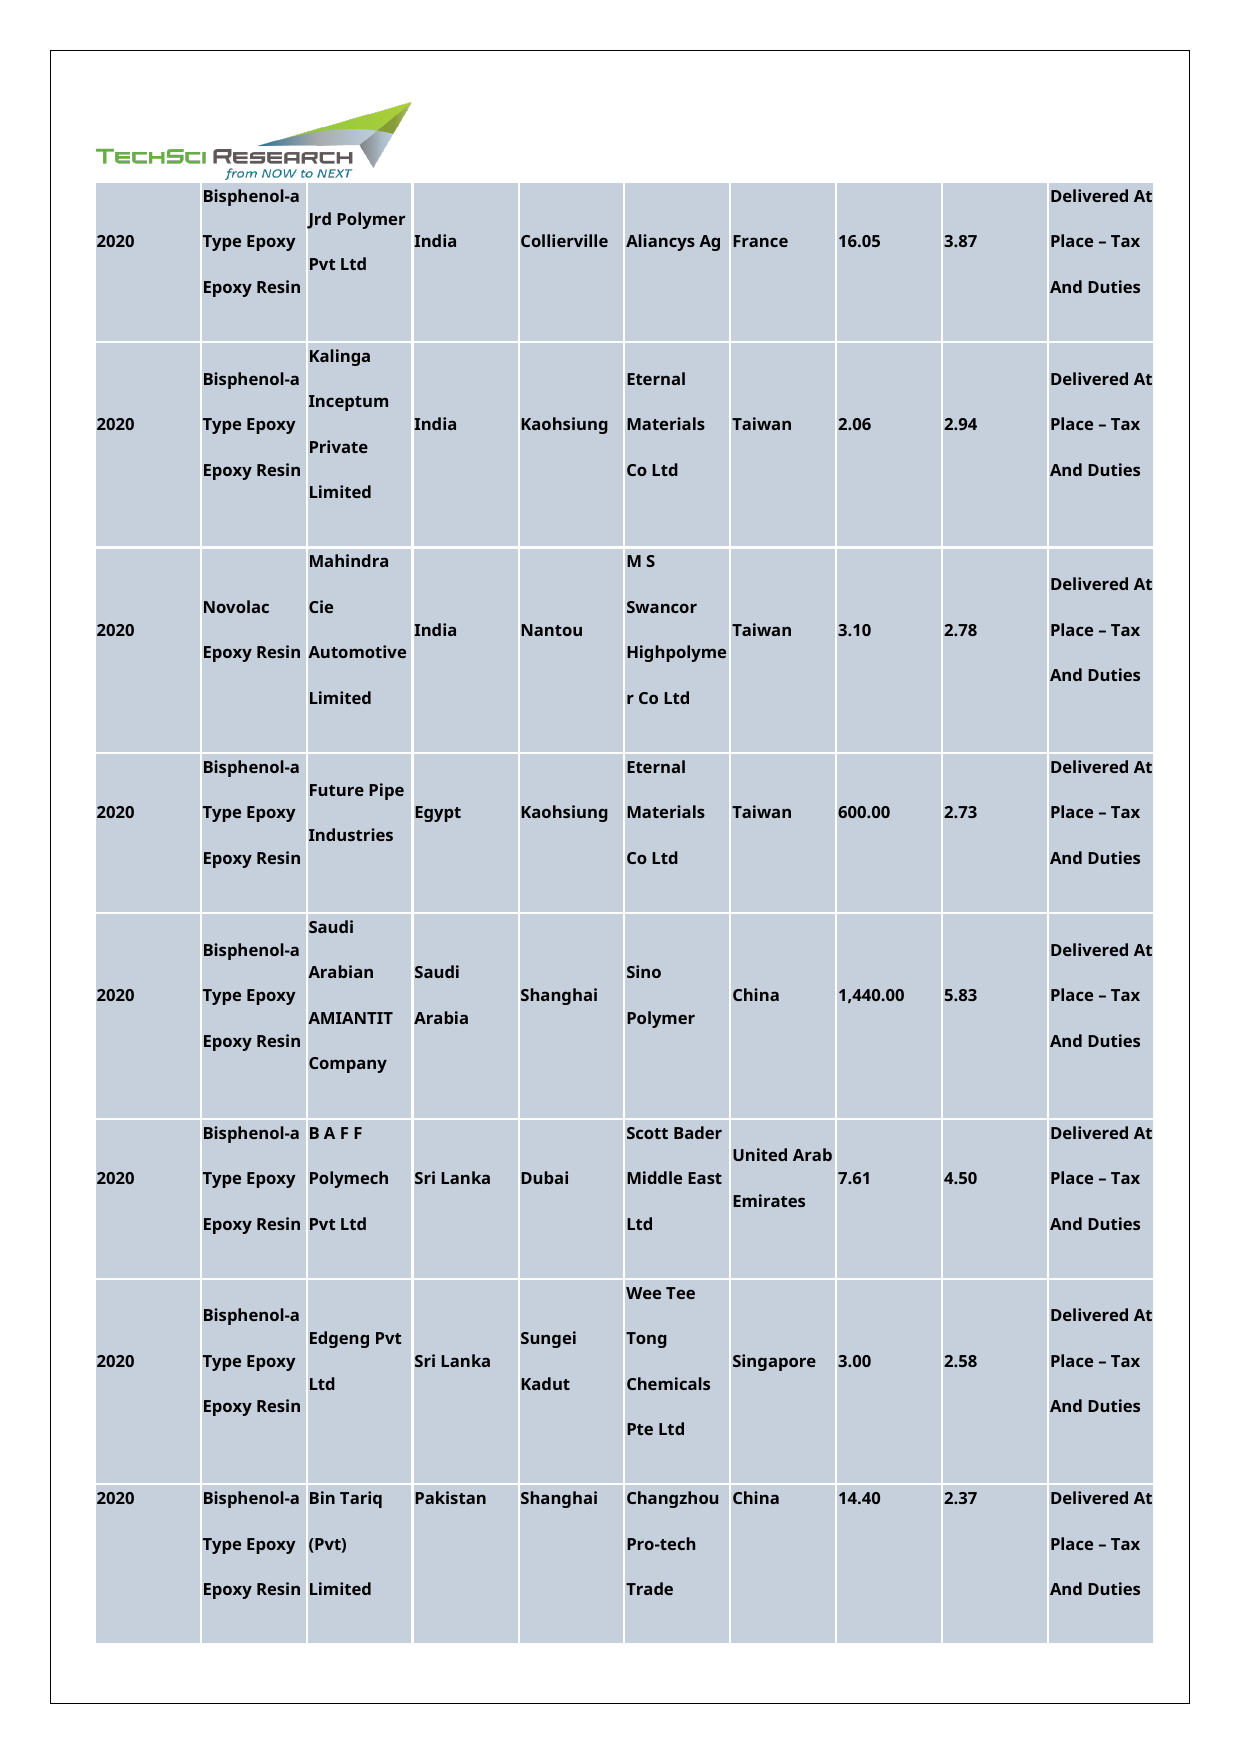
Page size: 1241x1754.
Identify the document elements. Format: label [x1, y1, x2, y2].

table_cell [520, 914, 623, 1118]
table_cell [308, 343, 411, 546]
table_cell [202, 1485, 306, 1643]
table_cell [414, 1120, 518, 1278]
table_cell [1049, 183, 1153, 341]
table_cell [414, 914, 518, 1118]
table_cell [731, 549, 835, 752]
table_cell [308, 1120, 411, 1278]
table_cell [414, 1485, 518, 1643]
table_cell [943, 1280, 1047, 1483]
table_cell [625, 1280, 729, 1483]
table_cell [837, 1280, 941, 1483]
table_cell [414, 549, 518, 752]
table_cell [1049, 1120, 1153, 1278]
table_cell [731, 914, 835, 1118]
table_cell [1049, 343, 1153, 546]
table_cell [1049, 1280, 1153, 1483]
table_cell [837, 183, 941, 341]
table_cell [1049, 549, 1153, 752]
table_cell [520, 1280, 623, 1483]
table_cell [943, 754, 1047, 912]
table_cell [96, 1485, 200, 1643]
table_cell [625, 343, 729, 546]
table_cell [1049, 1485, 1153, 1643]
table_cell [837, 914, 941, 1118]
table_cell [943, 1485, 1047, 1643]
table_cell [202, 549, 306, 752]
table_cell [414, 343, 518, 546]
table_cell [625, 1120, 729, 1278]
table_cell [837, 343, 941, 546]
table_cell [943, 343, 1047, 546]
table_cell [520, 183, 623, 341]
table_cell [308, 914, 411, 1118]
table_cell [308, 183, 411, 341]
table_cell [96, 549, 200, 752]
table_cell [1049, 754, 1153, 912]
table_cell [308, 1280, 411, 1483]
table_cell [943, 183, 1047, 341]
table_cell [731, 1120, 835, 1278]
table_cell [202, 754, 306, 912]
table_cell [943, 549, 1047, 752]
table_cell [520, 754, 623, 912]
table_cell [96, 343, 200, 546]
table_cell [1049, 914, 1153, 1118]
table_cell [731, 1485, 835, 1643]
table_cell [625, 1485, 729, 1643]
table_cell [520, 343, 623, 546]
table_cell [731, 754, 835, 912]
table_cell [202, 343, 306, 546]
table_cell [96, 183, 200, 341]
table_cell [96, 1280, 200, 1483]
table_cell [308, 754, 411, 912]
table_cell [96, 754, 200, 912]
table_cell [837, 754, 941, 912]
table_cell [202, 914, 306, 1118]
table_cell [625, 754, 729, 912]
picture [93, 101, 412, 181]
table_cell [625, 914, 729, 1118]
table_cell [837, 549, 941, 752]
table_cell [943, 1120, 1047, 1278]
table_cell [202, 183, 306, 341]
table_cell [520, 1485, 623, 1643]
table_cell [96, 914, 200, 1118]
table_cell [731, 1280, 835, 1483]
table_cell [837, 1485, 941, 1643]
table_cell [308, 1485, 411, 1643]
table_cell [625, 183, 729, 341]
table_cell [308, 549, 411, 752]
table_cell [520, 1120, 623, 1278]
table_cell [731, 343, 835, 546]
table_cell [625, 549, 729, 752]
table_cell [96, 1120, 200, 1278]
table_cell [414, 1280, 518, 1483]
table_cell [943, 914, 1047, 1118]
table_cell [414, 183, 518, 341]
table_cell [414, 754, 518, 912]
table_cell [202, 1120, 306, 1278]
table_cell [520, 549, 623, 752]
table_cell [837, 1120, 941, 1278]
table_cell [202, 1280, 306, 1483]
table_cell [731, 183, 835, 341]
